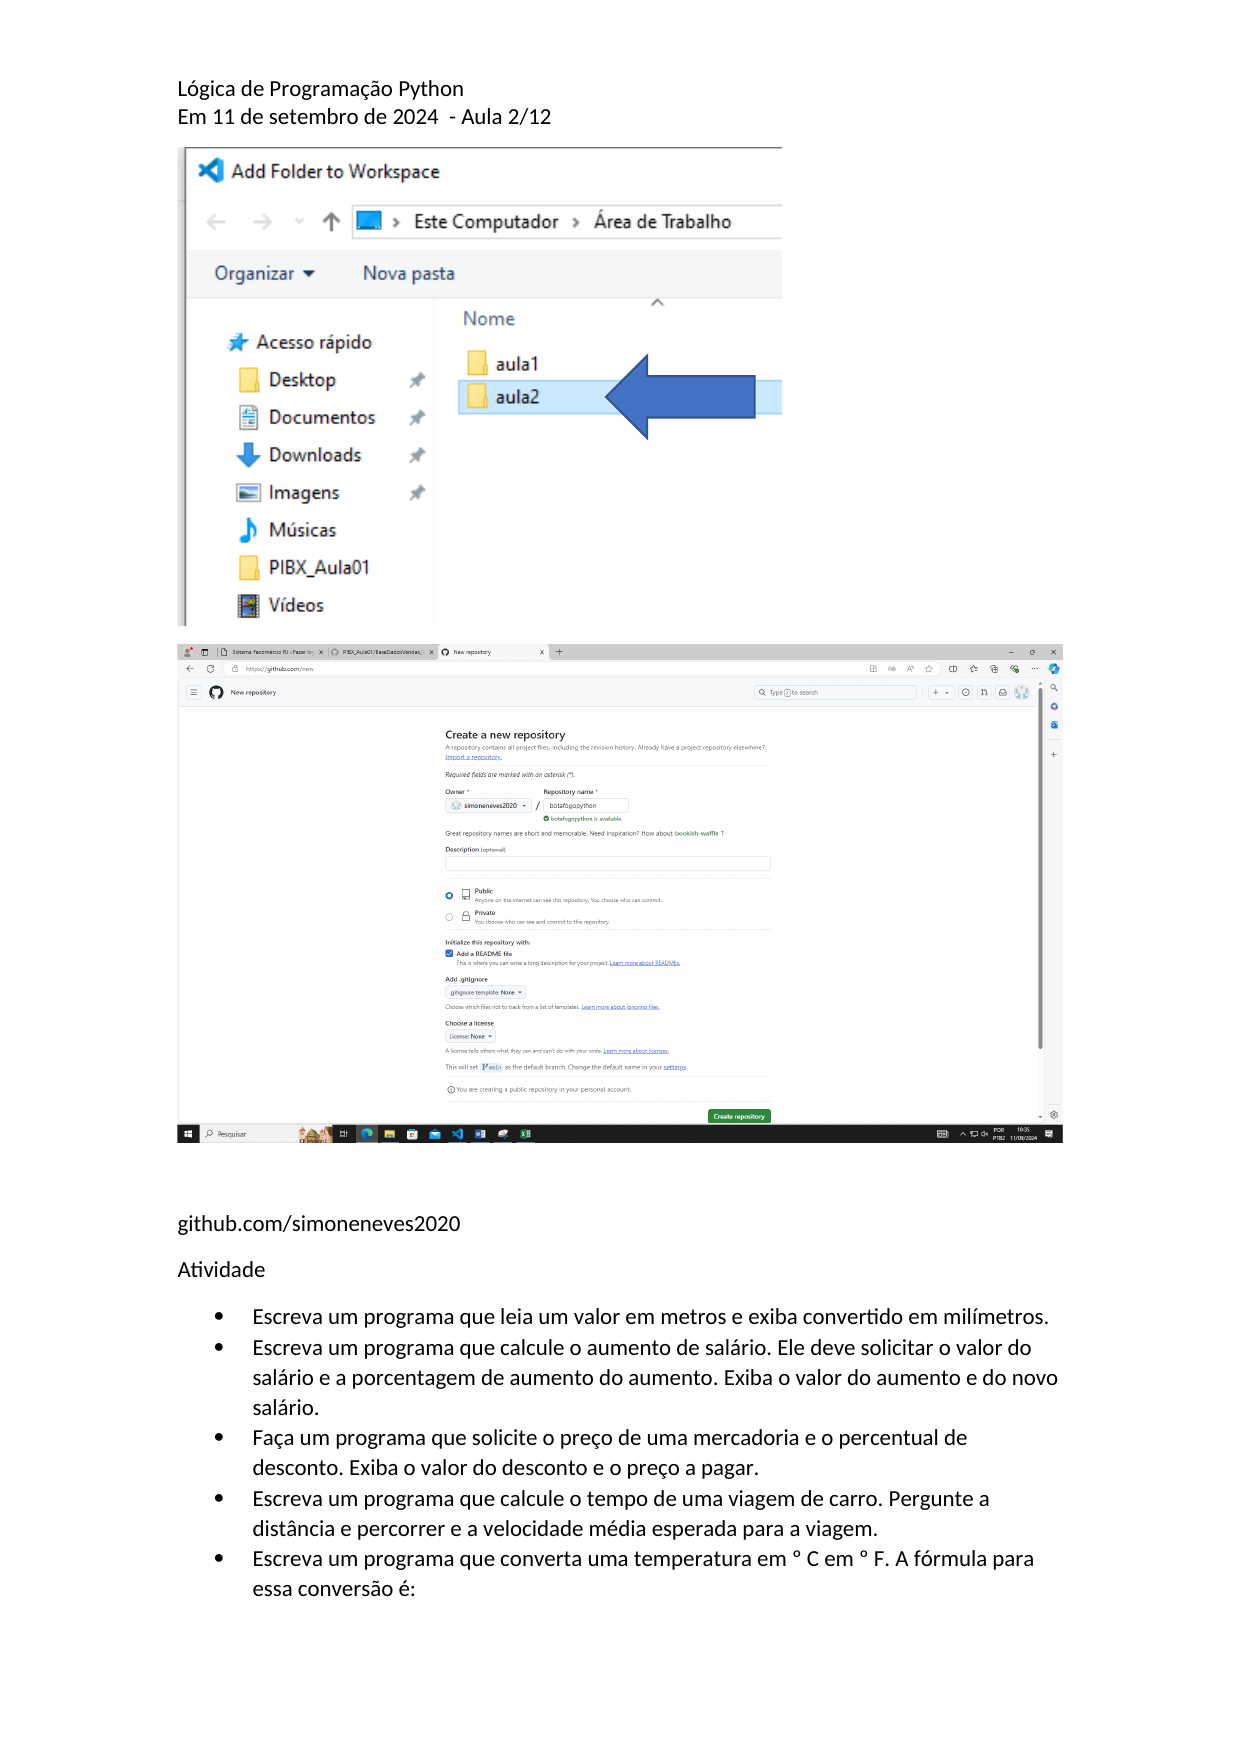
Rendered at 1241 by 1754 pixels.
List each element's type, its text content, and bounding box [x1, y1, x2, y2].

text Atividade [177, 1256, 1063, 1283]
text github.com/simoneneves2020 [177, 1209, 1063, 1237]
picture [177, 644, 1063, 1143]
list Escreva um programa que converta uma temperatura em º C em º F. A fórmula para essa conversão é: [215, 1544, 1063, 1602]
picture [177, 147, 782, 626]
list Escreva um programa que leia um valor em metros e exiba convertido em milímetros. [215, 1302, 1063, 1330]
list Escreva um programa que calcule o aumento de salário. Ele deve solicitar o valor do salário e a porcentagem de aumento do aumento. Exiba o valor do aumento e do novo salário. [215, 1333, 1063, 1421]
list Escreva um programa que calcule o tempo de uma viagem de carro. Pergunte a distância e percorrer e a velocidade média esperada para a viagem. [215, 1484, 1063, 1542]
list Faça um programa que solicite o preço de uma mercadoria e o percentual de desconto. Exiba o valor do desconto e o preço a pagar. [215, 1423, 1063, 1481]
